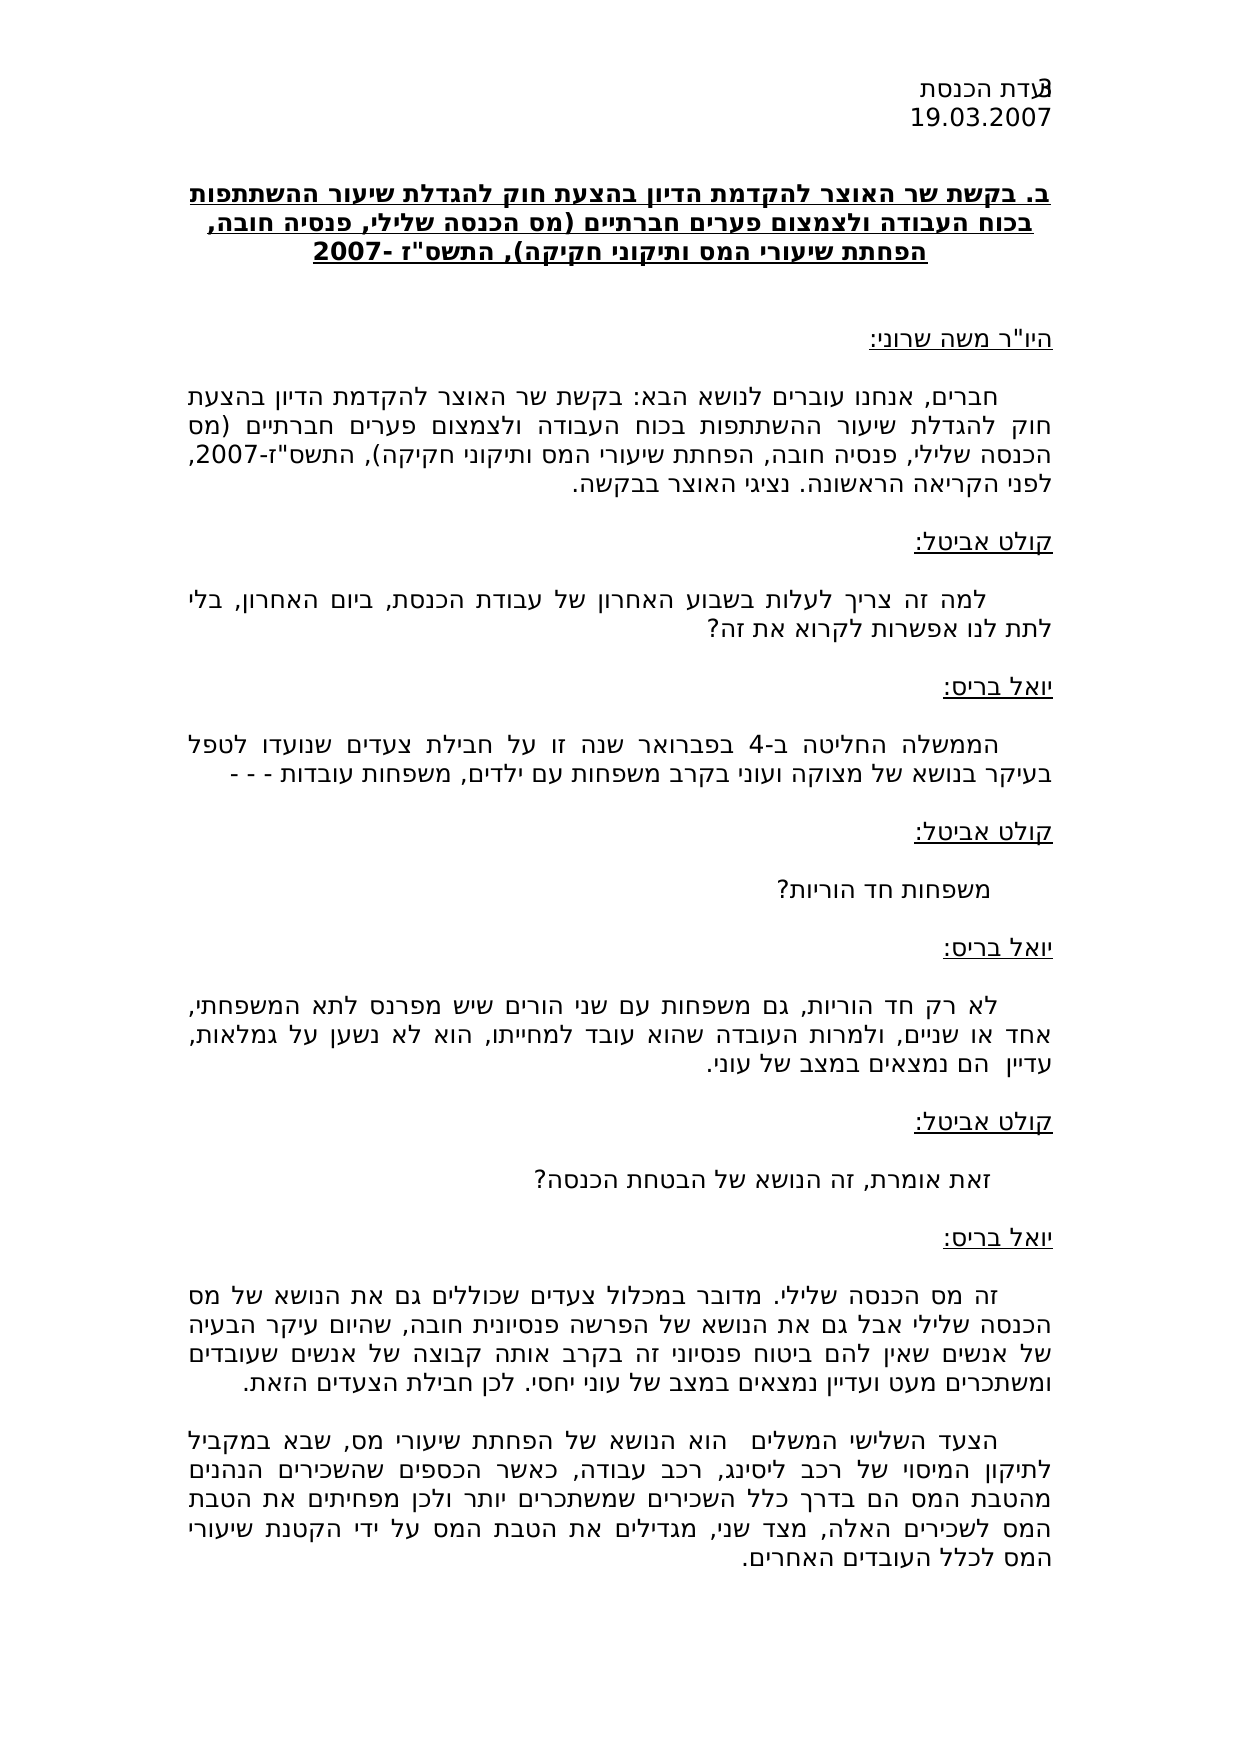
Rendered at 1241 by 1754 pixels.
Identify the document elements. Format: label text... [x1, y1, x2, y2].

text ב. בקשת שר האוצר להקדמת הדיון בהצעת חוק להגדלת שיעור ההשתתפות בכוח העבודה ולצמצום פערים חברתיים (מס הכנסה שלילי, פנסיה חובה, הפחתת שיעורי המס ותיקוני חקיקה), התשס"ז -2007 [187, 179, 1053, 266]
text לא רק חד הוריות, גם משפחות עם שני הורים שיש מפרנס לתא המשפחתי, אחד או שניים, ולמרות העובדה שהוא עובד למחייתו, הוא לא נשען על גמלאות, עדיין הם נמצאים במצב של עוני. [187, 991, 1053, 1078]
text קולט אביטל: [187, 1107, 1053, 1136]
text היו"ר משה שרוני: [187, 324, 1053, 353]
text חברים, אנחנו עוברים לנושא הבא: בקשת שר האוצר להקדמת הדיון בהצעת חוק להגדלת שיעור ההשתתפות בכוח העבודה ולצמצום פערים חברתיים (מס הכנסה שלילי, פנסיה חובה, הפחתת שיעורי המס ותיקוני חקיקה), התשס"ז-2007, לפני הקריאה הראשונה. נציגי האוצר בבקשה. [187, 382, 1053, 498]
text קולט אביטל: [187, 817, 1053, 846]
text למה זה צריך לעלות בשבוע האחרון של עבודת הכנסת, ביום האחרון, בלי לתת לנו אפשרות לקרוא את זה? [187, 585, 1053, 643]
text קולט אביטל: [187, 527, 1053, 556]
text יואל בריס: [187, 672, 1053, 701]
text זה מס הכנסה שלילי. מדובר במכלול צעדים שכוללים גם את הנושא של מס הכנסה שלילי אבל גם את הנושא של הפרשה פנסיונית חובה, שהיום עיקר הבעיה של אנשים שאין להם ביטוח פנסיוני זה בקרב אותה קבוצה של אנשים שעובדים ומשתכרים מעט ועדיין נמצאים במצב של עוני יחסי. לכן חבילת הצעדים הזאת. [187, 1281, 1053, 1397]
text הממשלה החליטה ב-4 בפברואר שנה זו על חבילת צעדים שנועדו לטפל בעיקר בנושא של מצוקה ועוני בקרב משפחות עם ילדים, משפחות עובדות - - - [187, 730, 1053, 788]
text יואל בריס: [187, 933, 1053, 962]
text יואל בריס: [187, 1223, 1053, 1252]
text זאת אומרת, זה הנושא של הבטחת הכנסה? [187, 1165, 1053, 1194]
text משפחות חד הוריות? [187, 875, 1053, 904]
text הצעד השלישי המשלים הוא הנושא של הפחתת שיעורי מס, שבא במקביל לתיקון המיסוי של רכב ליסינג, רכב עבודה, כאשר הכספים שהשכירים הנהנים מהטבת המס הם בדרך כלל השכירים שמשתכרים יותר ולכן מפחיתים את הטבת המס לשכירים האלה, מצד שני, מגדילים את הטבת המס על ידי הקטנת שיעורי המס לכלל העובדים האחרים. [187, 1426, 1053, 1572]
